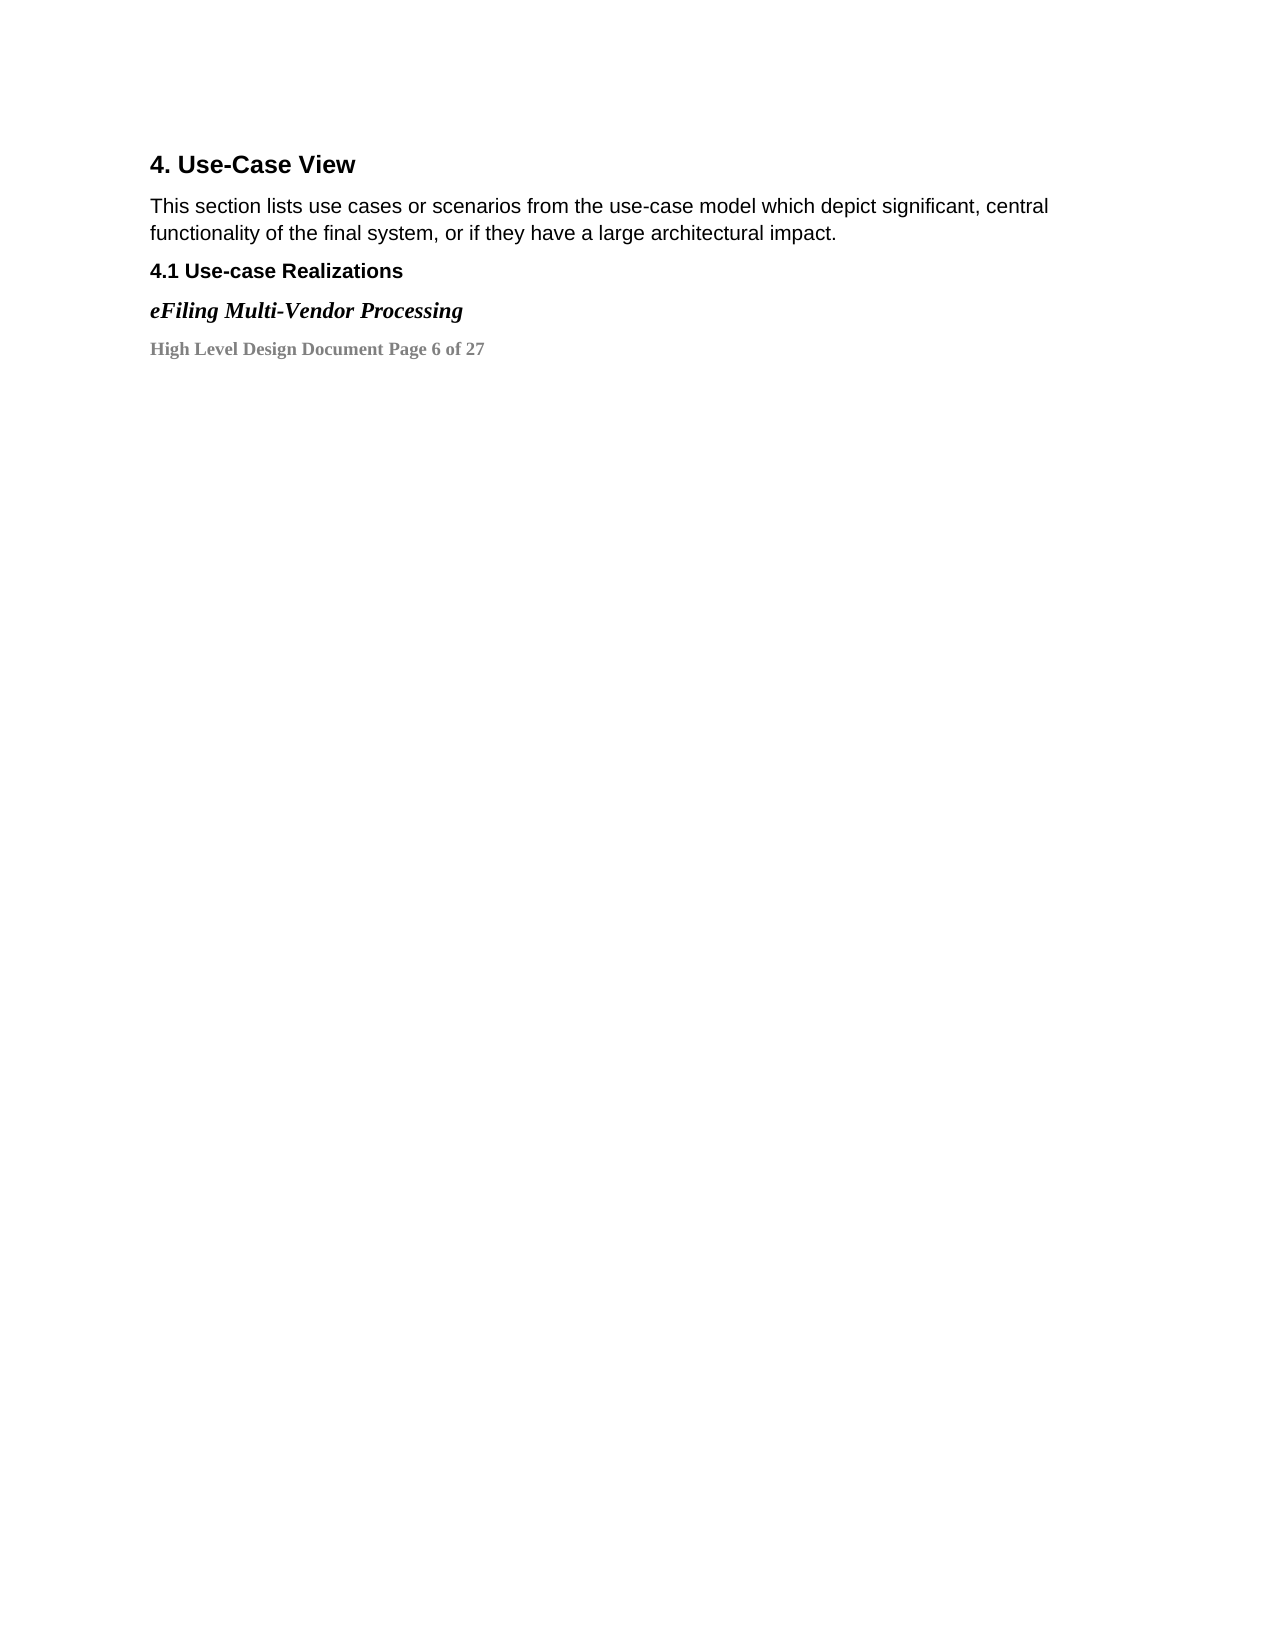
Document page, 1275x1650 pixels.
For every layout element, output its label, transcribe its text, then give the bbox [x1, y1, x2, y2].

text 4.1 Use-case Realizations [150, 259, 1125, 283]
text 4. Use-Case View [150, 150, 1125, 179]
text eFiling Multi-Vendor Processing [150, 297, 1125, 323]
text This section lists use cases or scenarios from the use-case model which depict significant, central functionality of the final system, or if they have a large architectural impact. [150, 193, 1125, 245]
text High Level Design Document Page 6 of 27 [150, 337, 1125, 359]
